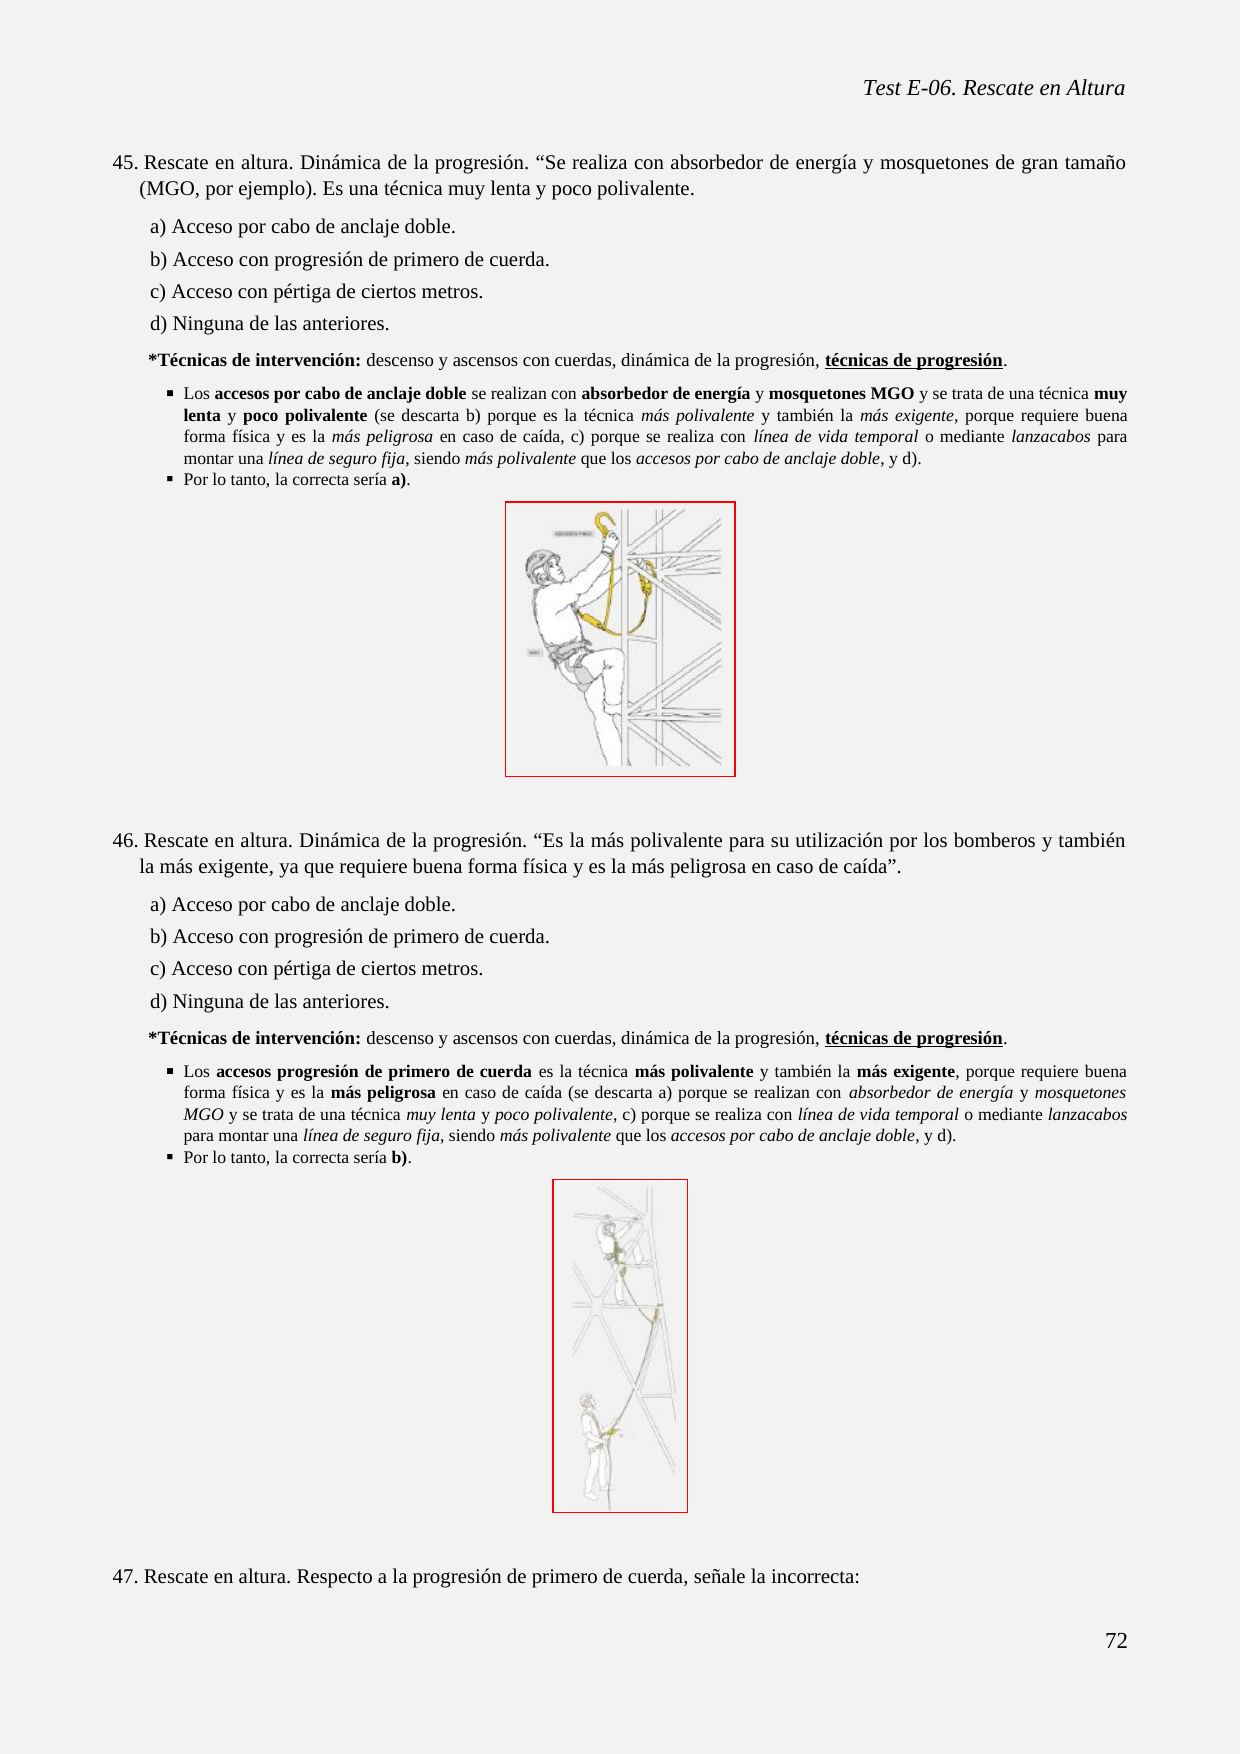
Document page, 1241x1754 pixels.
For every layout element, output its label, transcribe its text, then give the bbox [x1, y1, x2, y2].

list Los accesos por cabo de anclaje doble se realizan con absorbedor de energía y mosquetones MGO y se trata de una técnica muy lenta y poco polivalente (se descarta b) porque es la técnica más polivalente y también la más exigente, porque requiere buena forma física y es la más peligrosa en caso de caída, c) porque se realiza con línea de vida temporal o mediante lanzacabos para montar una línea de seguro fija, siendo más polivalente que los accesos por cabo de anclaje doble, y d). [166, 383, 1128, 468]
list Acceso por cabo de anclaje doble. [150, 892, 1128, 916]
list Acceso con pértiga de ciertos metros. [150, 279, 1128, 303]
text *Técnicas de intervención: descenso y ascensos con cuerdas, dinámica de la progresión, técnicas de progresión. [148, 349, 1128, 371]
picture [554, 1180, 687, 1512]
list Por lo tanto, la correcta sería a). [166, 469, 1128, 489]
list Acceso con progresión de primero de cuerda. [150, 247, 1128, 271]
list Rescate en altura. Respecto a la progresión de primero de cuerda, señale la incorrecta: [112, 1564, 1128, 1588]
list Ninguna de las anteriores. [150, 988, 1128, 1013]
list Ninguna de las anteriores. [150, 311, 1128, 335]
list Los accesos progresión de primero de cuerda es la técnica más polivalente y también la más exigente, porque requiere buena forma física y es la más peligrosa en caso de caída (se descarta a) porque se realizan con absorbedor de energía y mosquetones MGO y se trata de una técnica muy lenta y poco polivalente, c) porque se realiza con línea de vida temporal o mediante lanzacabos para montar una línea de seguro fija, siendo más polivalente que los accesos por cabo de anclaje doble, y d). [166, 1061, 1128, 1145]
text *Técnicas de intervención: descenso y ascensos con cuerdas, dinámica de la progresión, técnicas de progresión. [148, 1027, 1128, 1048]
list Acceso por cabo de anclaje doble. [150, 214, 1128, 238]
list Rescate en altura. Dinámica de la progresión. “Es la más polivalente para su utilización por los bomberos y también la más exigente, ya que requiere buena forma física y es la más peligrosa en caso de caída”. [112, 828, 1128, 878]
list Rescate en altura. Dinámica de la progresión. “Se realiza con absorbedor de energía y mosquetones de gran tamaño (MGO, por ejemplo). Es una técnica muy lenta y poco polivalente. [112, 150, 1128, 200]
list Acceso con pértiga de ciertos metros. [150, 956, 1128, 980]
list Acceso con progresión de primero de cuerda. [150, 924, 1128, 948]
list Por lo tanto, la correcta sería b). [166, 1147, 1128, 1167]
picture [506, 503, 734, 776]
